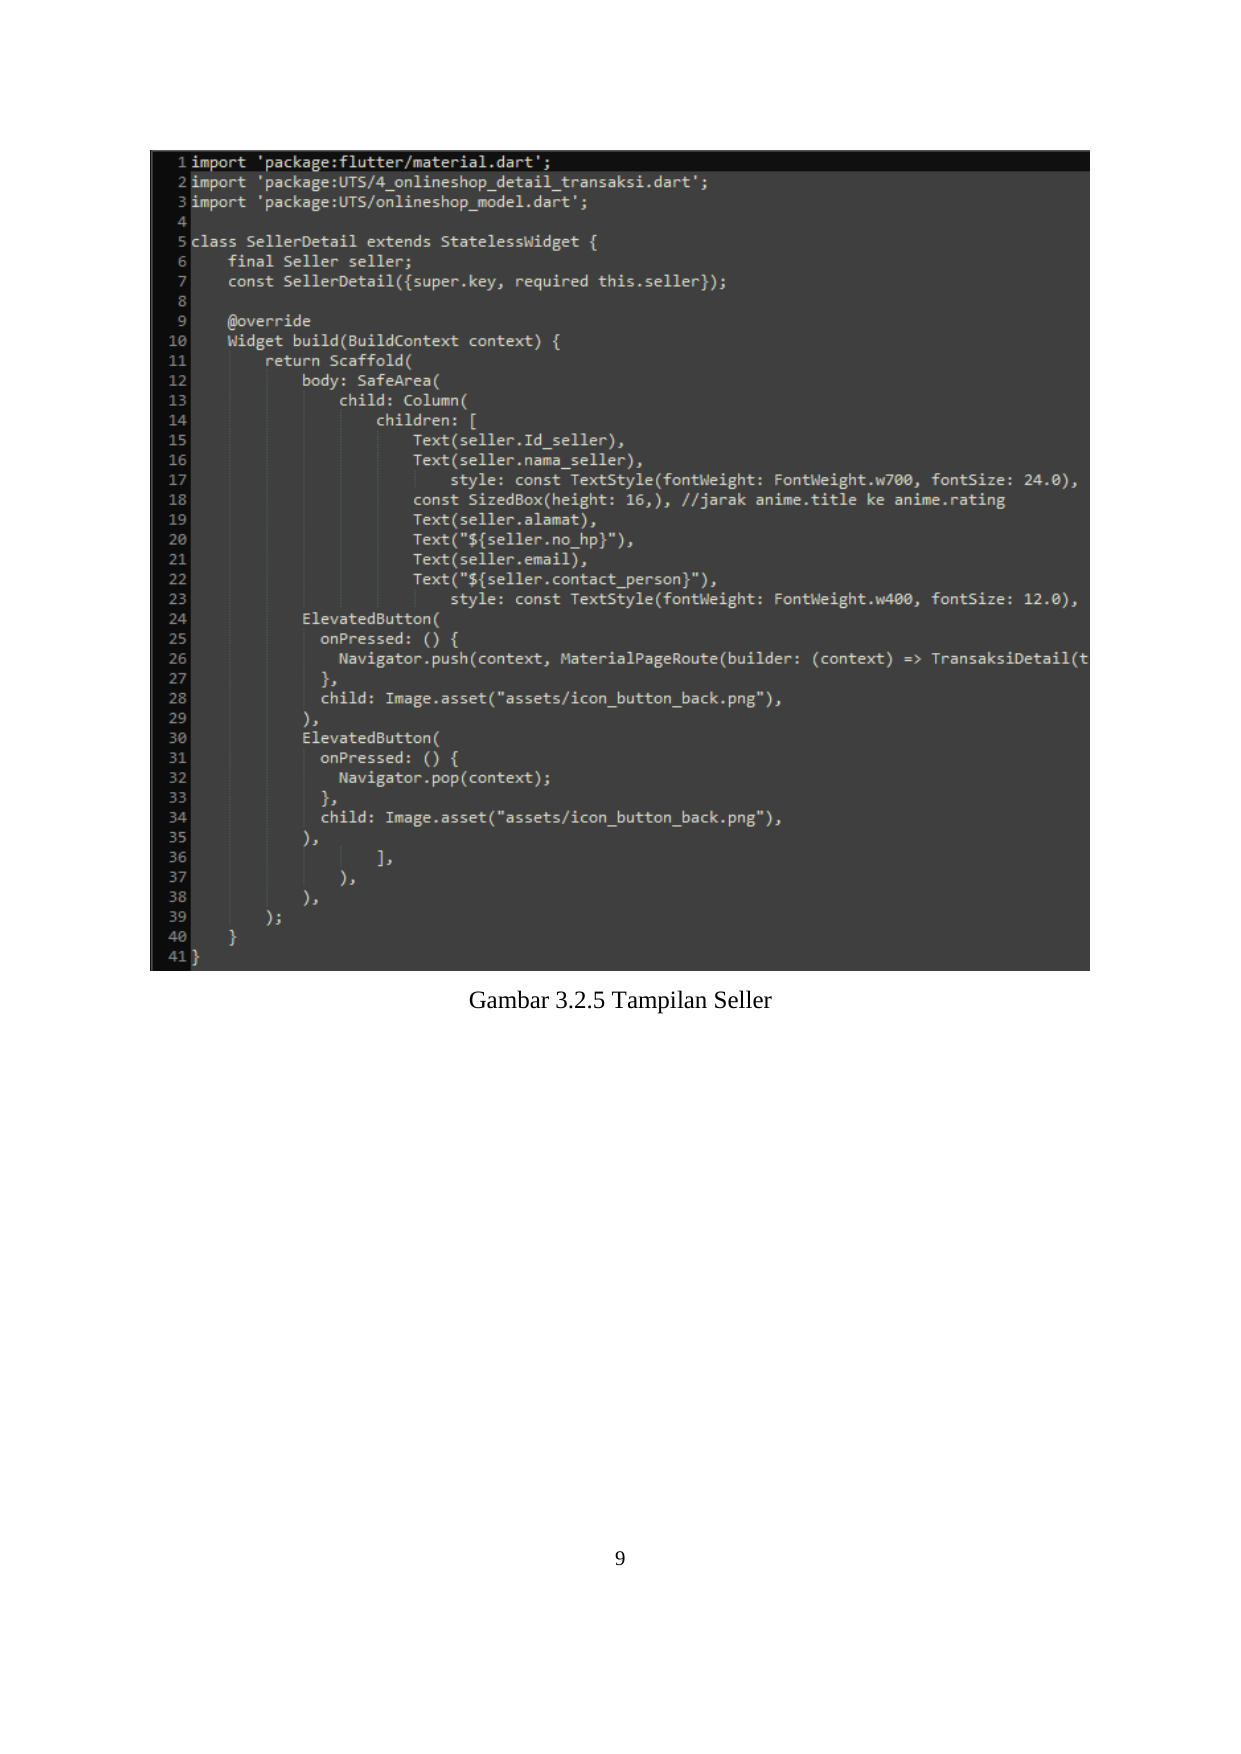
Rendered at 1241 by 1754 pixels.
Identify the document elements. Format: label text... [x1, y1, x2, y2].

list 9 [150, 1545, 1090, 1569]
picture [150, 150, 1090, 971]
list Gambar 3.2.5 Tampilan Seller [150, 985, 1090, 1013]
